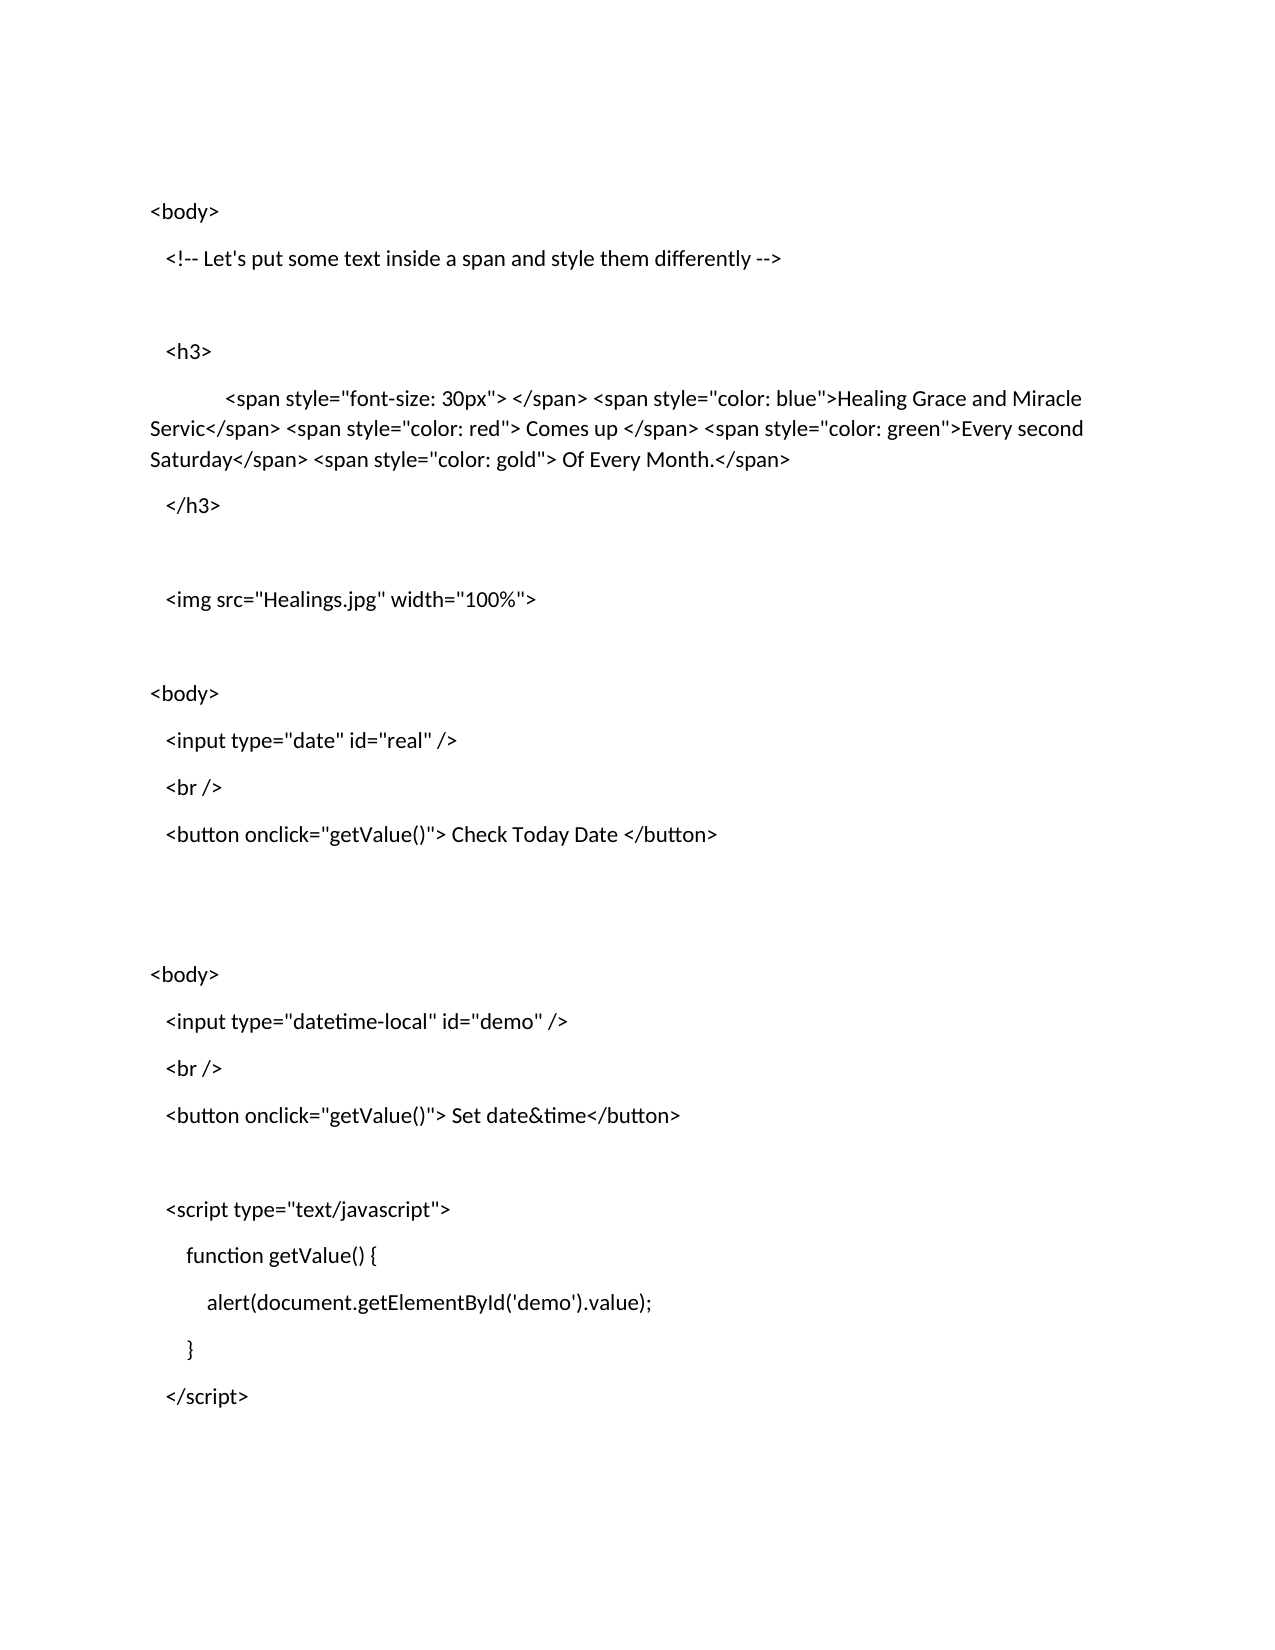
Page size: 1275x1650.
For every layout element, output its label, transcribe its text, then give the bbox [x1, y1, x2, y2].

text <body> [150, 197, 1125, 225]
text } [150, 1335, 1125, 1363]
text <span style="font-size: 30px"> </span> <span style="color: blue">Healing Grace and Miracle Servic</span> <span style="color: red"> Comes up </span> <span style="color: green">Every second Saturday</span> <span style="color: gold"> Of Every Month.</span> [150, 384, 1125, 473]
text <h3> [150, 337, 1125, 366]
text <script type="text/javascript"> [150, 1195, 1125, 1223]
text </h3> [150, 492, 1125, 520]
text <br /> [150, 773, 1125, 801]
text <body> [150, 960, 1125, 988]
text </script> [150, 1382, 1125, 1410]
text <input type="datetime-local" id="demo" /> [150, 1007, 1125, 1035]
text <button onclick="getValue()"> Set date&time</button> [150, 1101, 1125, 1129]
text <img src="Healings.jpg" width="100%"> [150, 585, 1125, 613]
text <input type="date" id="real" /> [150, 726, 1125, 754]
text function getValue() { [150, 1242, 1125, 1270]
text <br /> [150, 1054, 1125, 1082]
text <!-- Let's put some text inside a span and style them differently --> [150, 244, 1125, 272]
text alert(document.getElementById('demo').value); [150, 1288, 1125, 1317]
text <button onclick="getValue()"> Check Today Date </button> [150, 820, 1125, 848]
text <body> [150, 679, 1125, 707]
